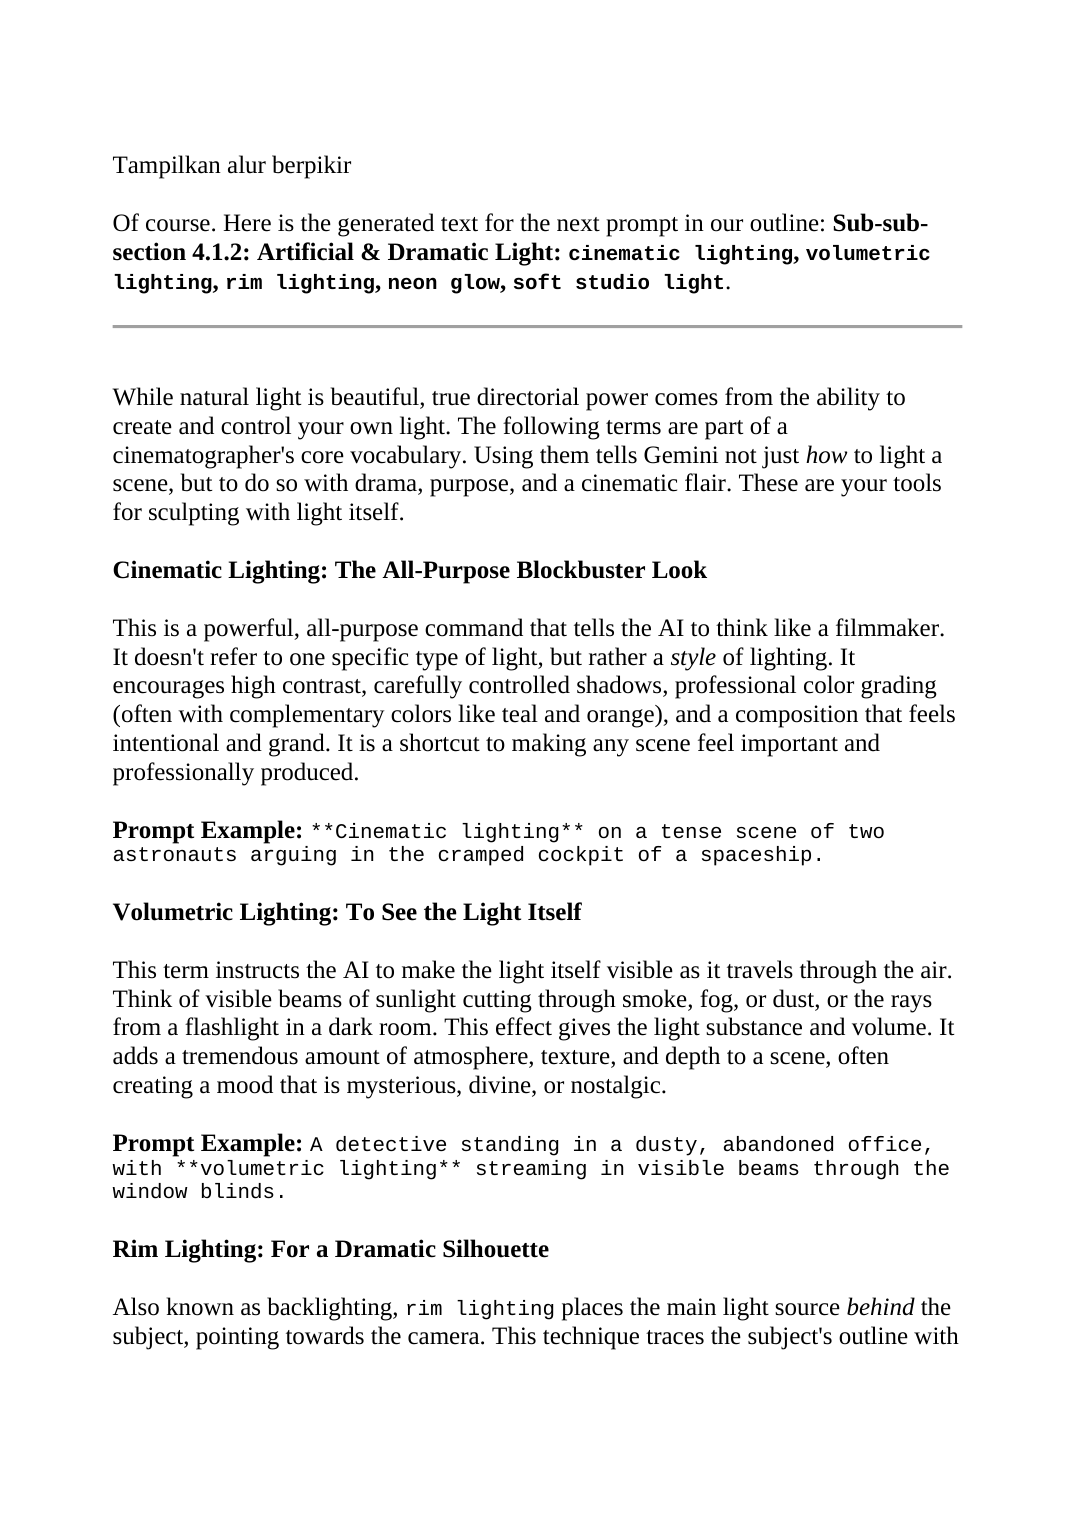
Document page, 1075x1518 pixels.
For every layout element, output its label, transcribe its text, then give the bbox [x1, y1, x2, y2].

text Tampilkan alur berpikir [112, 150, 962, 179]
text Prompt Example: **Cinematic lighting** on a tense scene of two astronauts arguing in the cramped cockpit of a spaceship. [112, 815, 962, 868]
text This is a powerful, all-purpose command that tells the AI to think like a filmmaker. It doesn't refer to one specific type of light, but rather a style of lighting. It encourages high contrast, carefully controlled shadows, professional color grading (often with complementary colors like teal and orange), and a composition that feels intentional and grand. It is a shortcut to making any scene feel important and professionally produced. [112, 613, 962, 786]
text This term instructs the AI to make the light itself visible as it travels through the air. Think of visible beams of sunlight cutting through smoke, fog, or dust, or the rays from a flashlight in a dark room. This effect gives the light substance and volume. It adds a tremendous amount of atmosphere, texture, and depth to a scene, often creating a mood that is mysterious, divine, or nostalgic. [112, 955, 962, 1099]
text Rim Lighting: For a Dramatic Silhouette [112, 1234, 962, 1263]
text Cinematic Lighting: The All-Purpose Blockbuster Look [112, 555, 962, 584]
text Of course. Here is the generated text for the next prompt in our outline: Sub-sub-section 4.1.2: Artificial & Dramatic Light: cinematic lighting, volumetric lighting, rim lighting, neon glow, soft studio light. [112, 208, 962, 296]
text Prompt Example: A detective standing in a dusty, abandoned office, with **volumetric lighting** streaming in visible beams through the window blinds. [112, 1128, 962, 1205]
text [112, 1292, 962, 1350]
text While natural light is beautiful, true directorial power comes from the ability to create and control your own light. The following terms are part of a cinematographer's core vocabulary. Using them tells Gemini not just how to light a scene, but to do so with drama, purpose, and a cinematic flair. These are your tools for sculpting with light itself. [112, 382, 962, 526]
text Volumetric Lighting: To See the Light Itself [112, 897, 962, 926]
